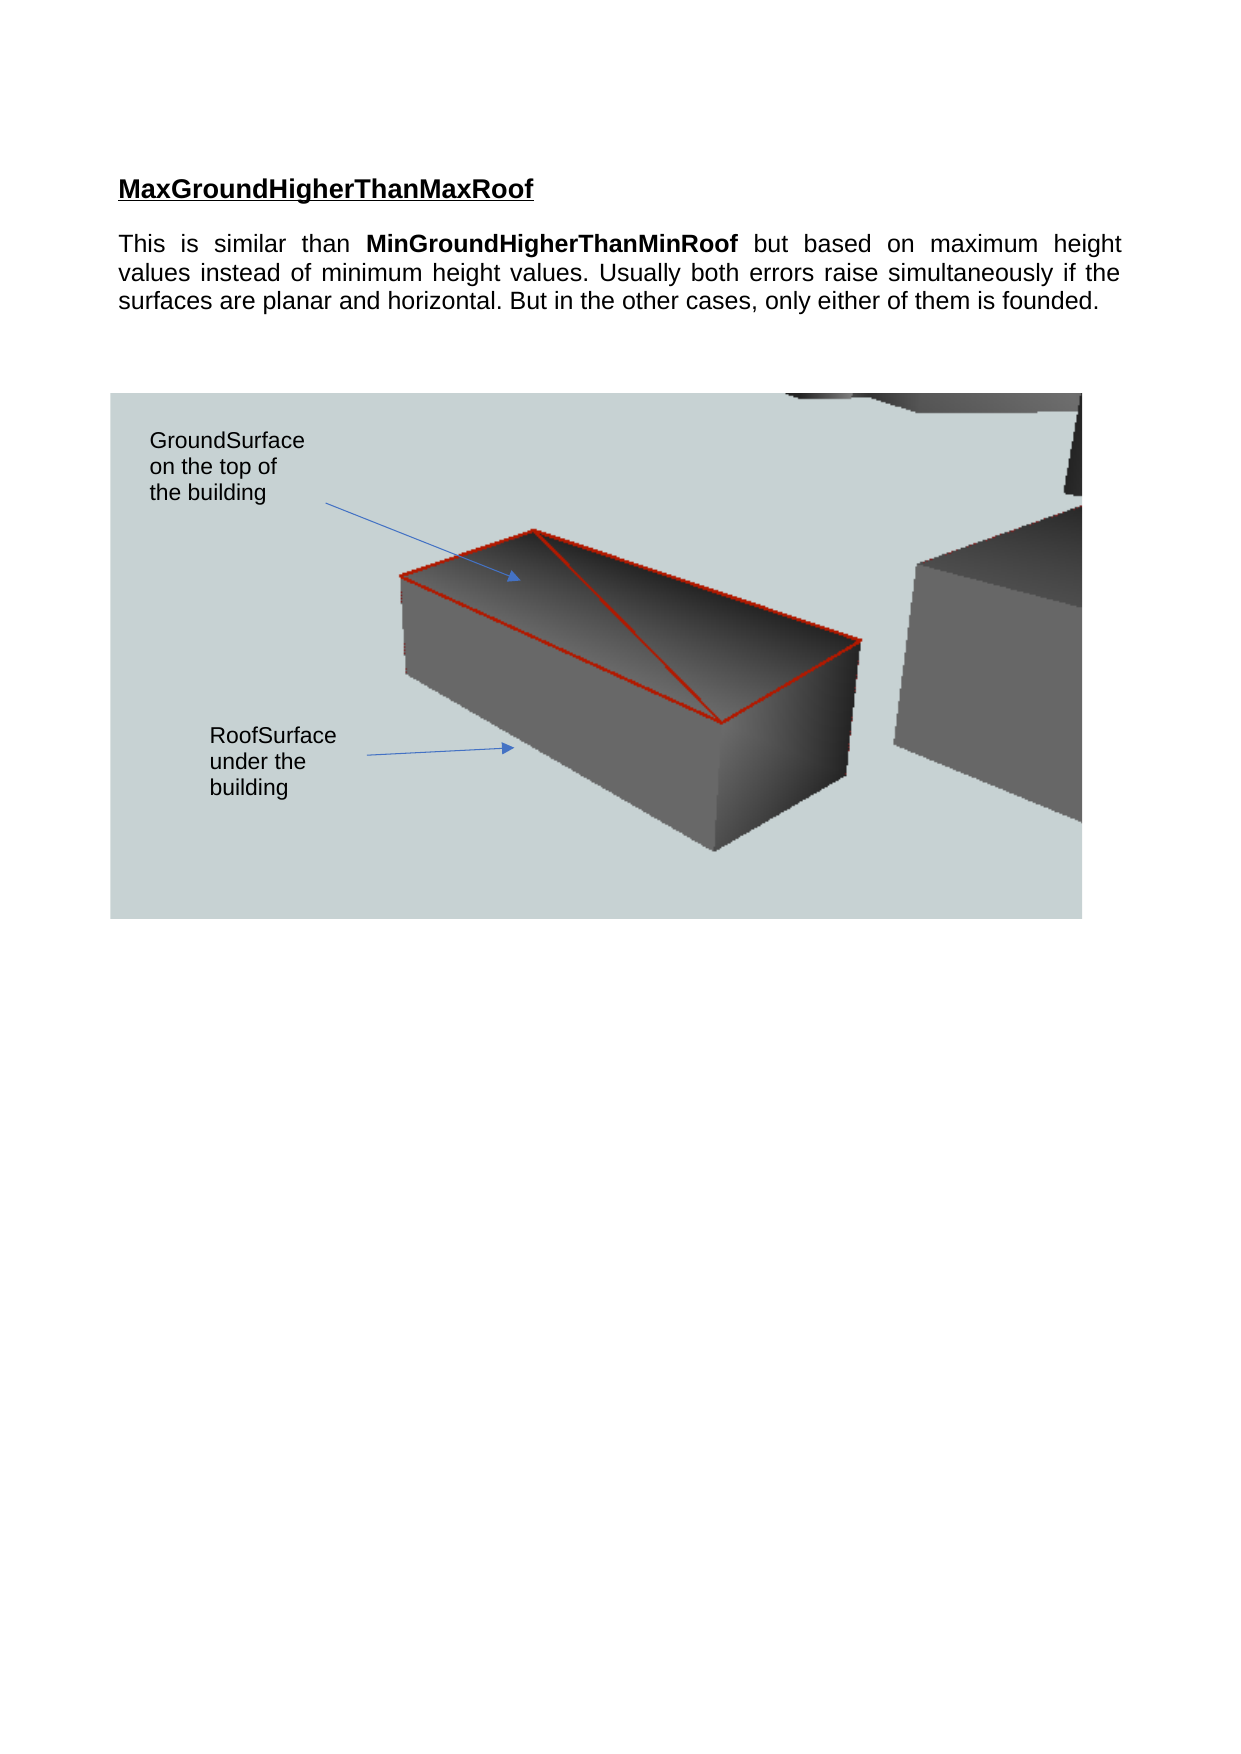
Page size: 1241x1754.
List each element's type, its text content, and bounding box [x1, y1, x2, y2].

text This is similar than MinGroundHigherThanMinRoof but based on maximum height values instead of minimum height values. Usually both errors raise simultaneously if the surfaces are planar and horizontal. But in the other cases, only either of them is founded. [118, 229, 1122, 315]
picture [110, 393, 1083, 919]
subtitle MaxGroundHigherThanMaxRoof [118, 173, 1122, 204]
